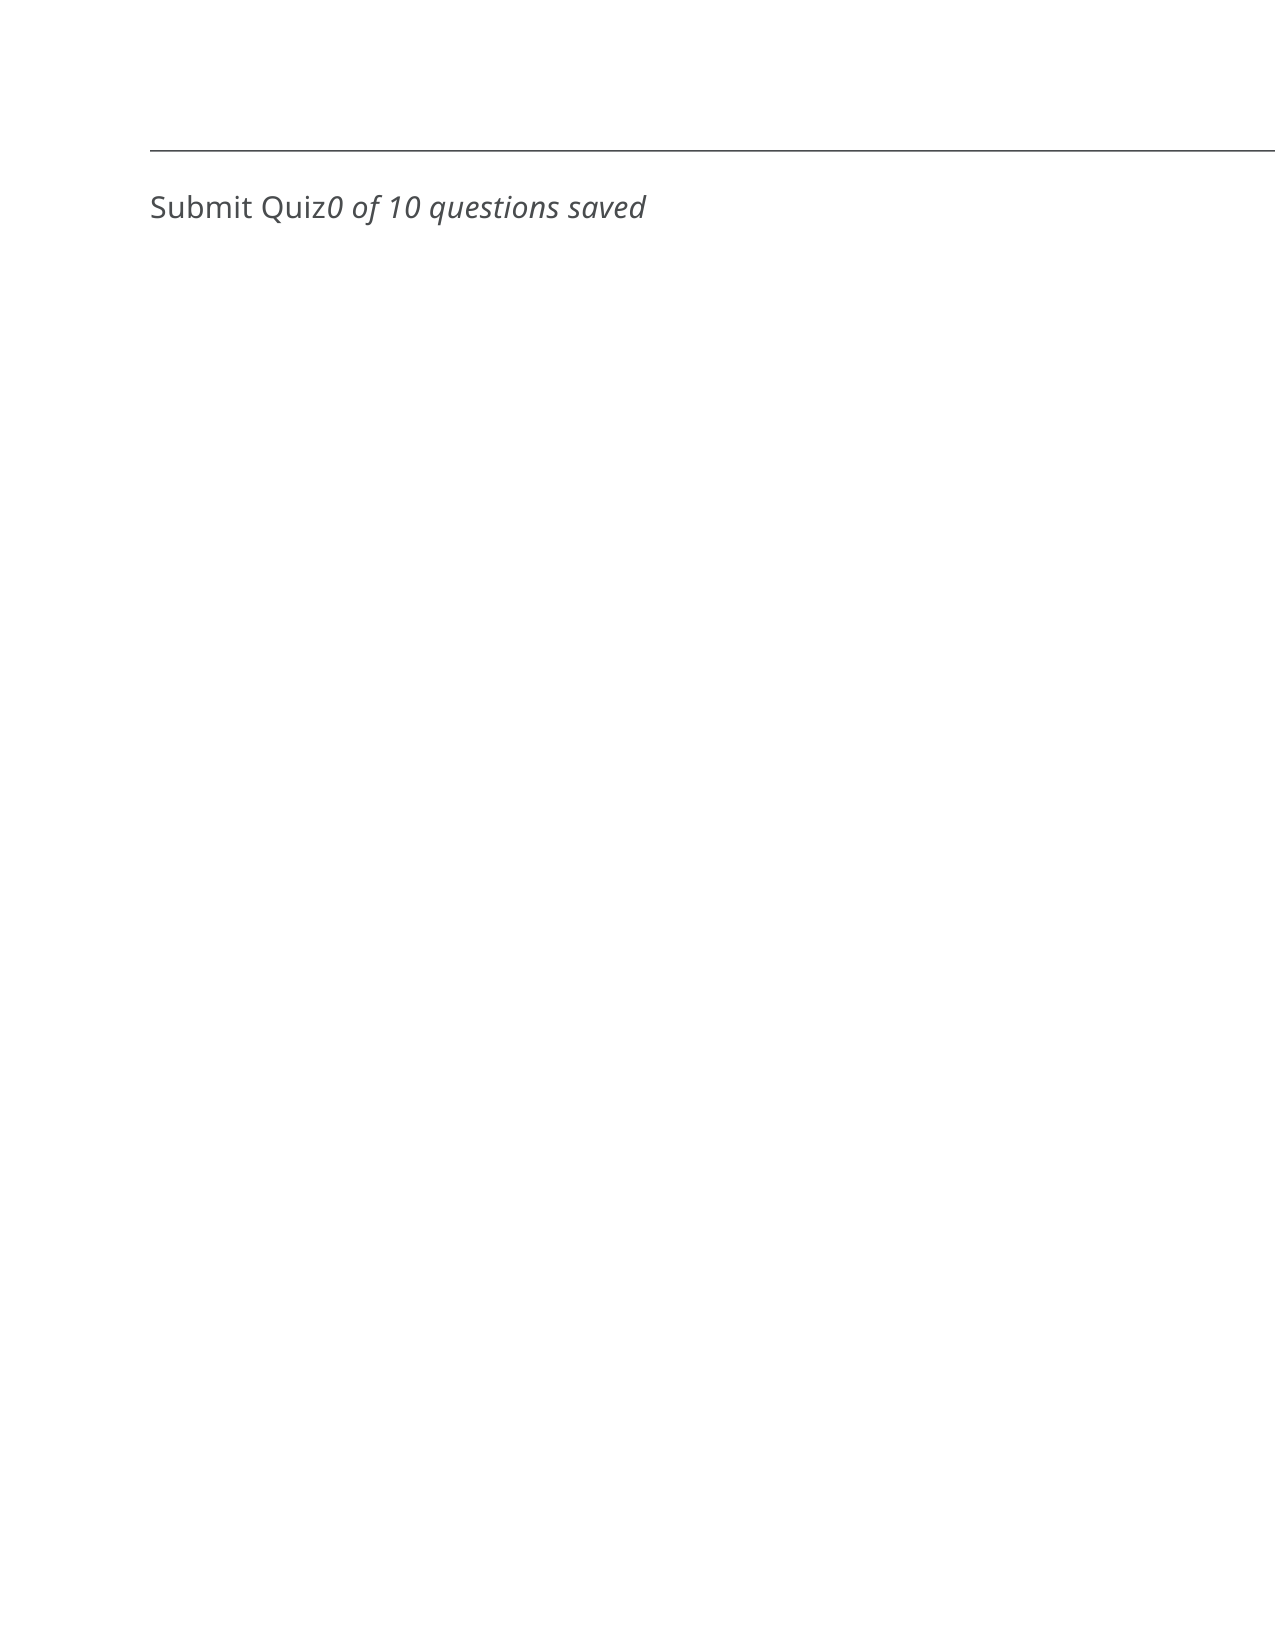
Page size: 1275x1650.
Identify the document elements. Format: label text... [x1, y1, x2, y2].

text Submit Quiz0 of 10 questions saved [150, 186, 1125, 227]
